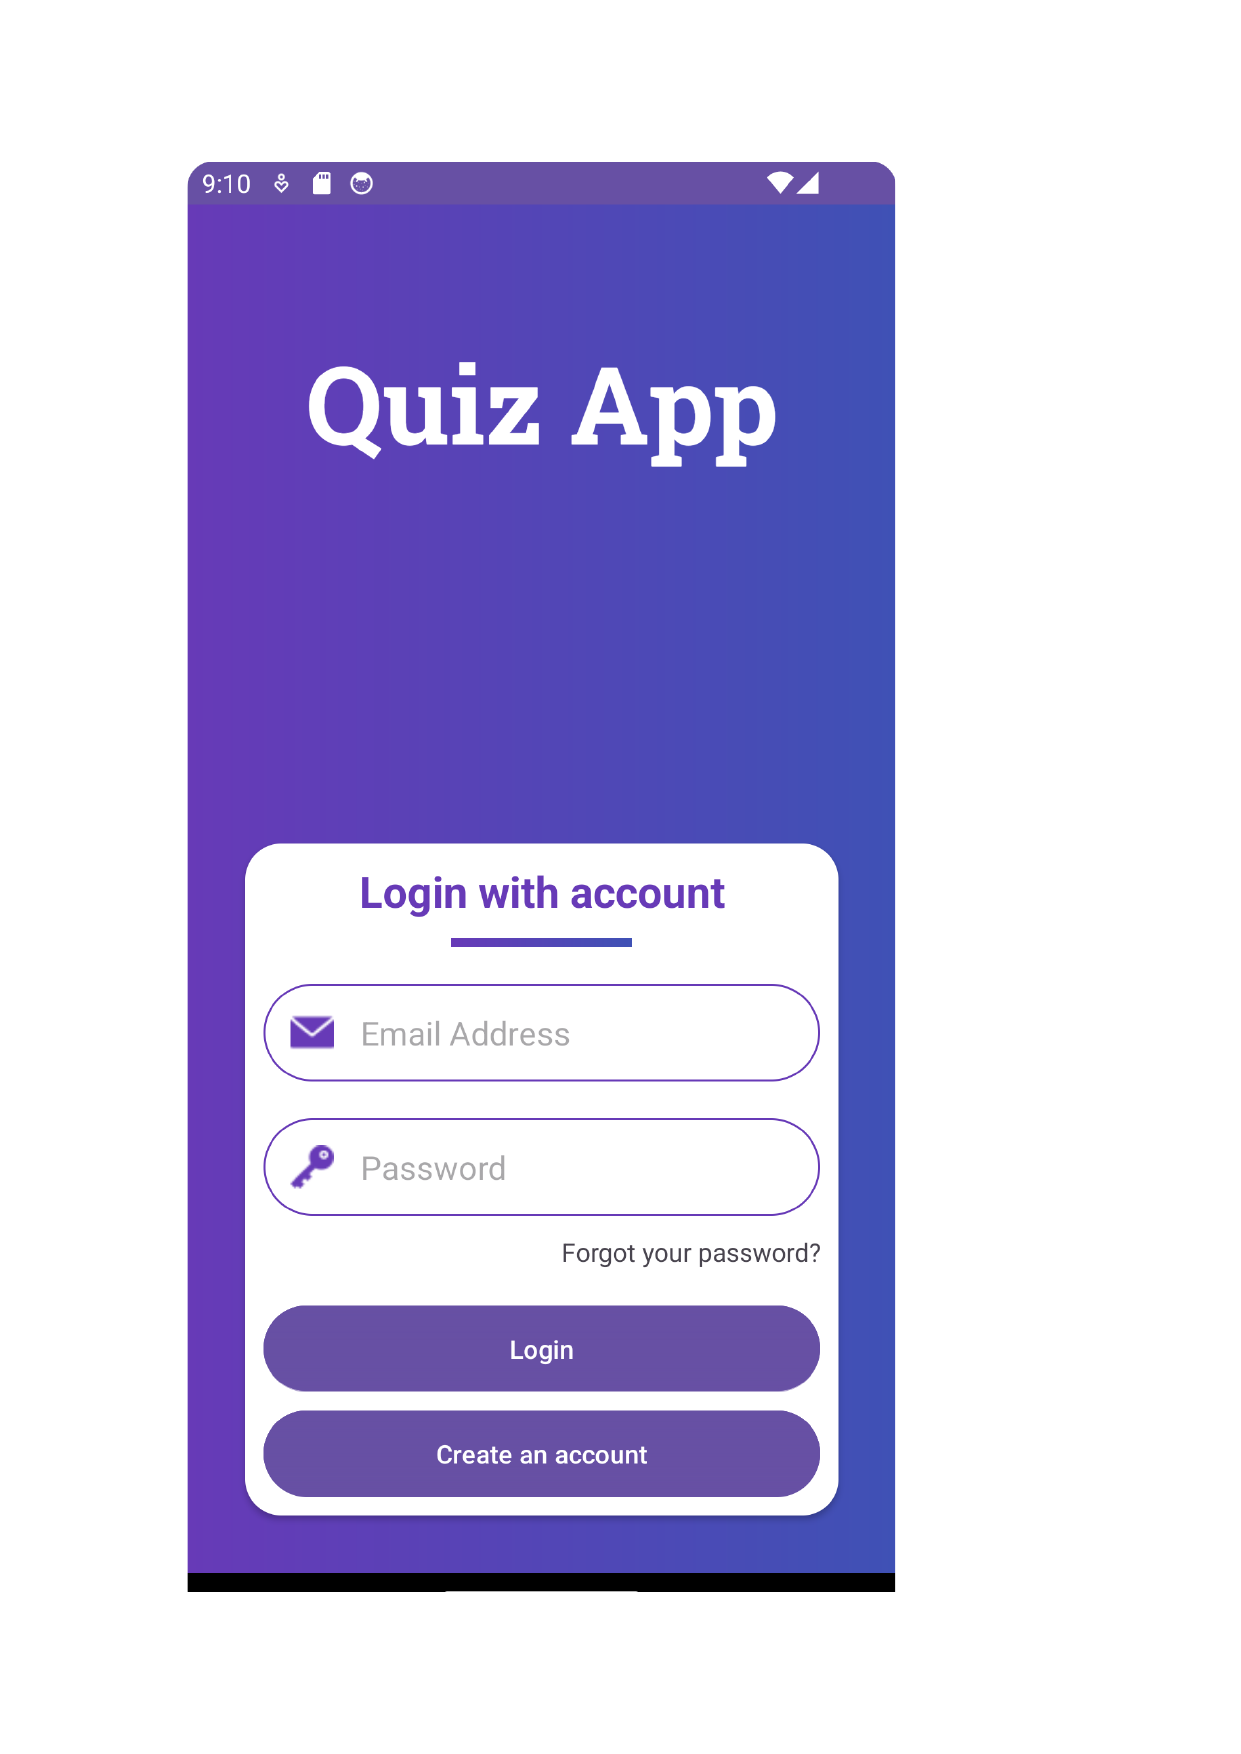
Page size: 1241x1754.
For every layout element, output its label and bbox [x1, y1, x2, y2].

picture [187, 162, 896, 1592]
